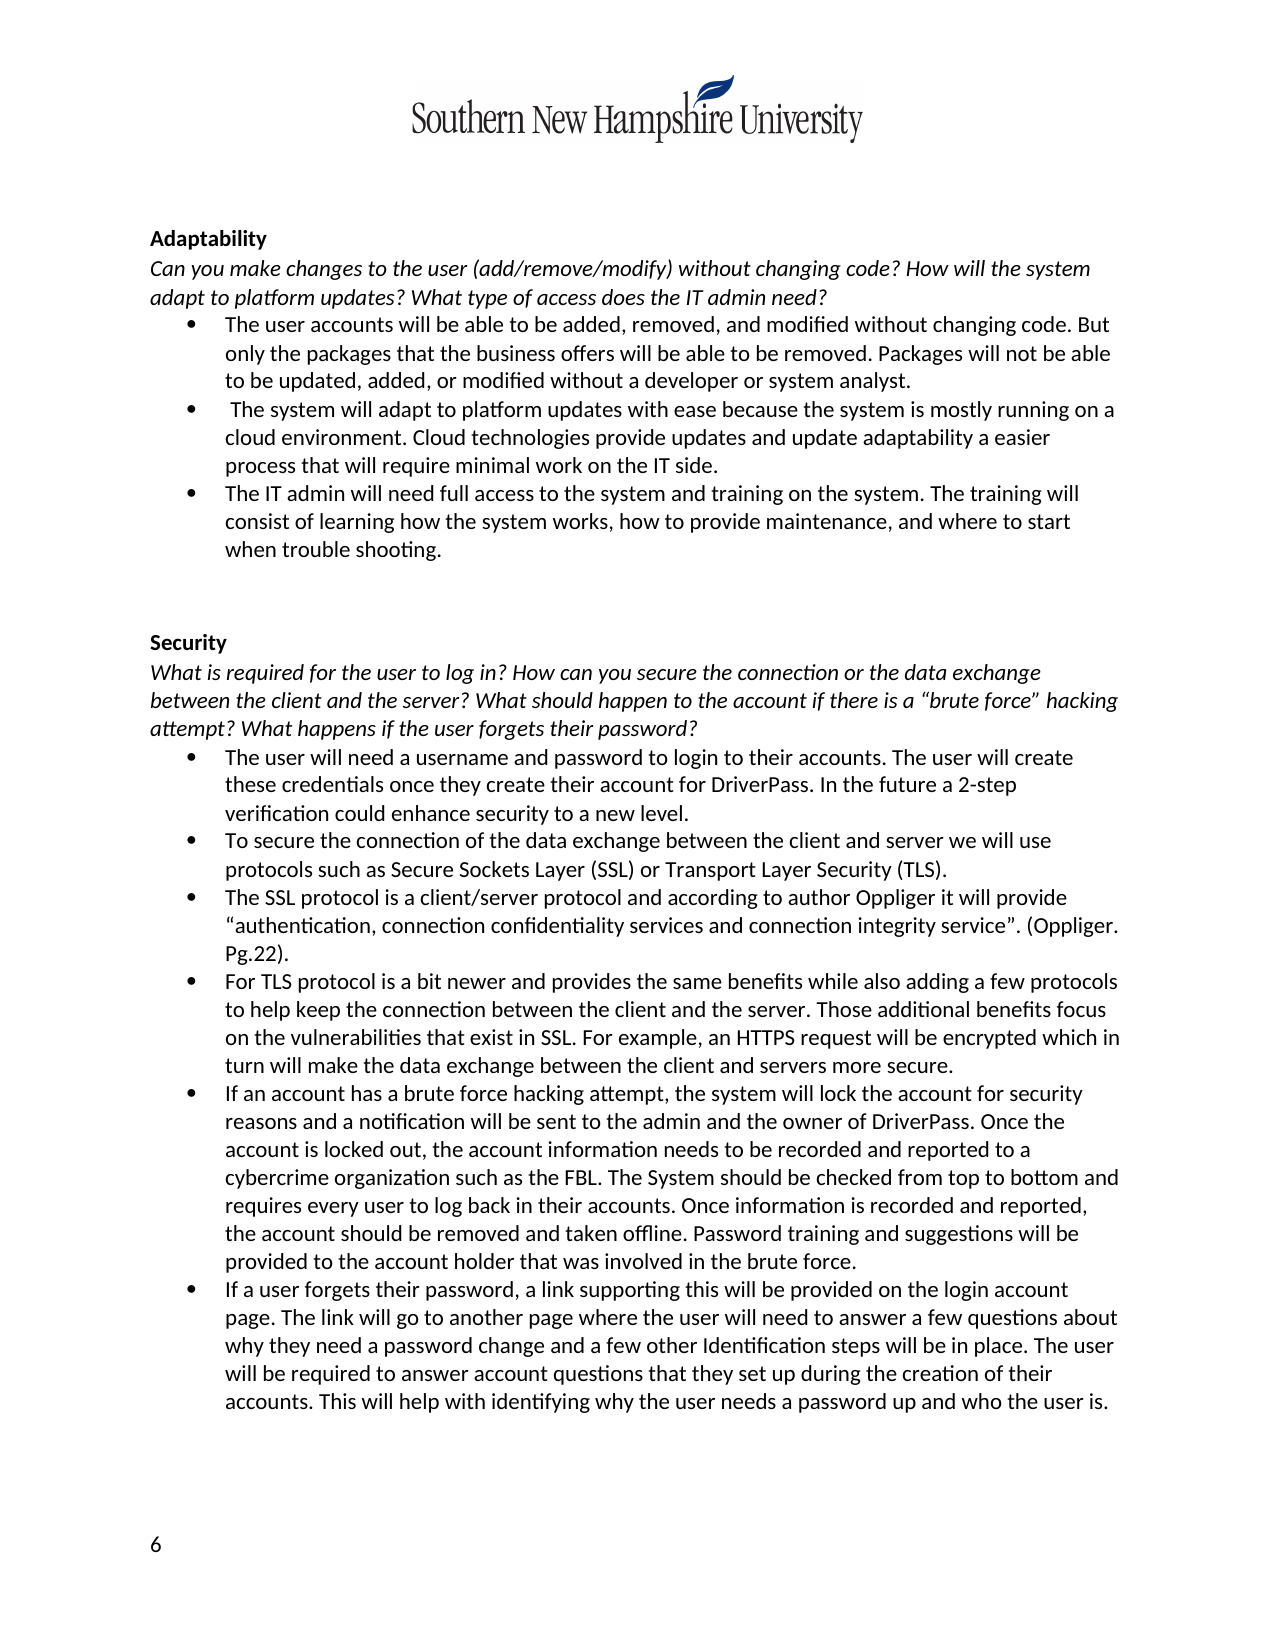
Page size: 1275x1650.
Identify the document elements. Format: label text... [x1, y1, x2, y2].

list The system will adapt to platform updates with ease because the system is mostly running on a cloud environment. Cloud technologies provide updates and update adaptability a easier process that will require minimal work on the IT side. [187, 395, 1125, 479]
subtitle Adaptability [150, 224, 1125, 252]
list If a user forgets their password, a link supporting this will be provided on the login account page. The link will go to another page where the user will need to answer a few questions about why they need a password change and a few other Identification steps will be in place. The user will be required to answer account questions that they set up during the creation of their accounts. This will help with identifying why the user needs a password up and who the user is. [187, 1275, 1125, 1415]
list To secure the connection of the data exchange between the client and server we will use protocols such as Secure Sockets Layer (SSL) or Transport Layer Security (TLS). [187, 827, 1125, 883]
text Can you make changes to the user (add/remove/modify) without changing code? How will the system adapt to platform updates? What type of access does the IT admin need? [150, 254, 1125, 311]
list If an account has a brute force hacking attempt, the system will lock the account for security reasons and a notification will be sent to the admin and the owner of DriverPass. Once the account is locked out, the account information needs to be recorded and reported to a cybercrime organization such as the FBL. The System should be checked from top to bottom and requires every user to log back in their accounts. Once information is recorded and reported, the account should be removed and taken offline. Password training and suggestions will be provided to the account holder that was involved in the brute force. [187, 1079, 1125, 1275]
list The user will need a username and password to login to their accounts. The user will create these credentials once they create their account for DriverPass. In the future a 2-step verification could enhance security to a new level. [187, 743, 1125, 827]
subtitle Security [150, 628, 1125, 656]
text What is required for the user to log in? How can you secure the connection or the data exchange between the client and the server? What should happen to the account if there is a “brute force” hacking attempt? What happens if the user forgets their password? [150, 658, 1125, 743]
list The SSL protocol is a client/server protocol and according to author Oppliger it will provide “authentication, connection confidentiality services and connection integrity service”. (Oppliger. Pg.22). [187, 883, 1125, 967]
list For TLS protocol is a bit newer and provides the same benefits while also adding a few protocols to help keep the connection between the client and the server. Those additional benefits focus on the vulnerabilities that exist in SSL. For example, an HTTPS request will be encrypted which in turn will make the data exchange between the client and servers more secure. [187, 967, 1125, 1079]
list The IT admin will need full access to the system and training on the system. The training will consist of learning how the system works, how to provide maintenance, and where to start when trouble shooting. [187, 479, 1125, 563]
picture [412, 75, 863, 143]
list The user accounts will be able to be added, removed, and modified without changing code. But only the packages that the business offers will be able to be removed. Packages will not be able to be updated, added, or modified without a developer or system analyst. [187, 311, 1125, 395]
